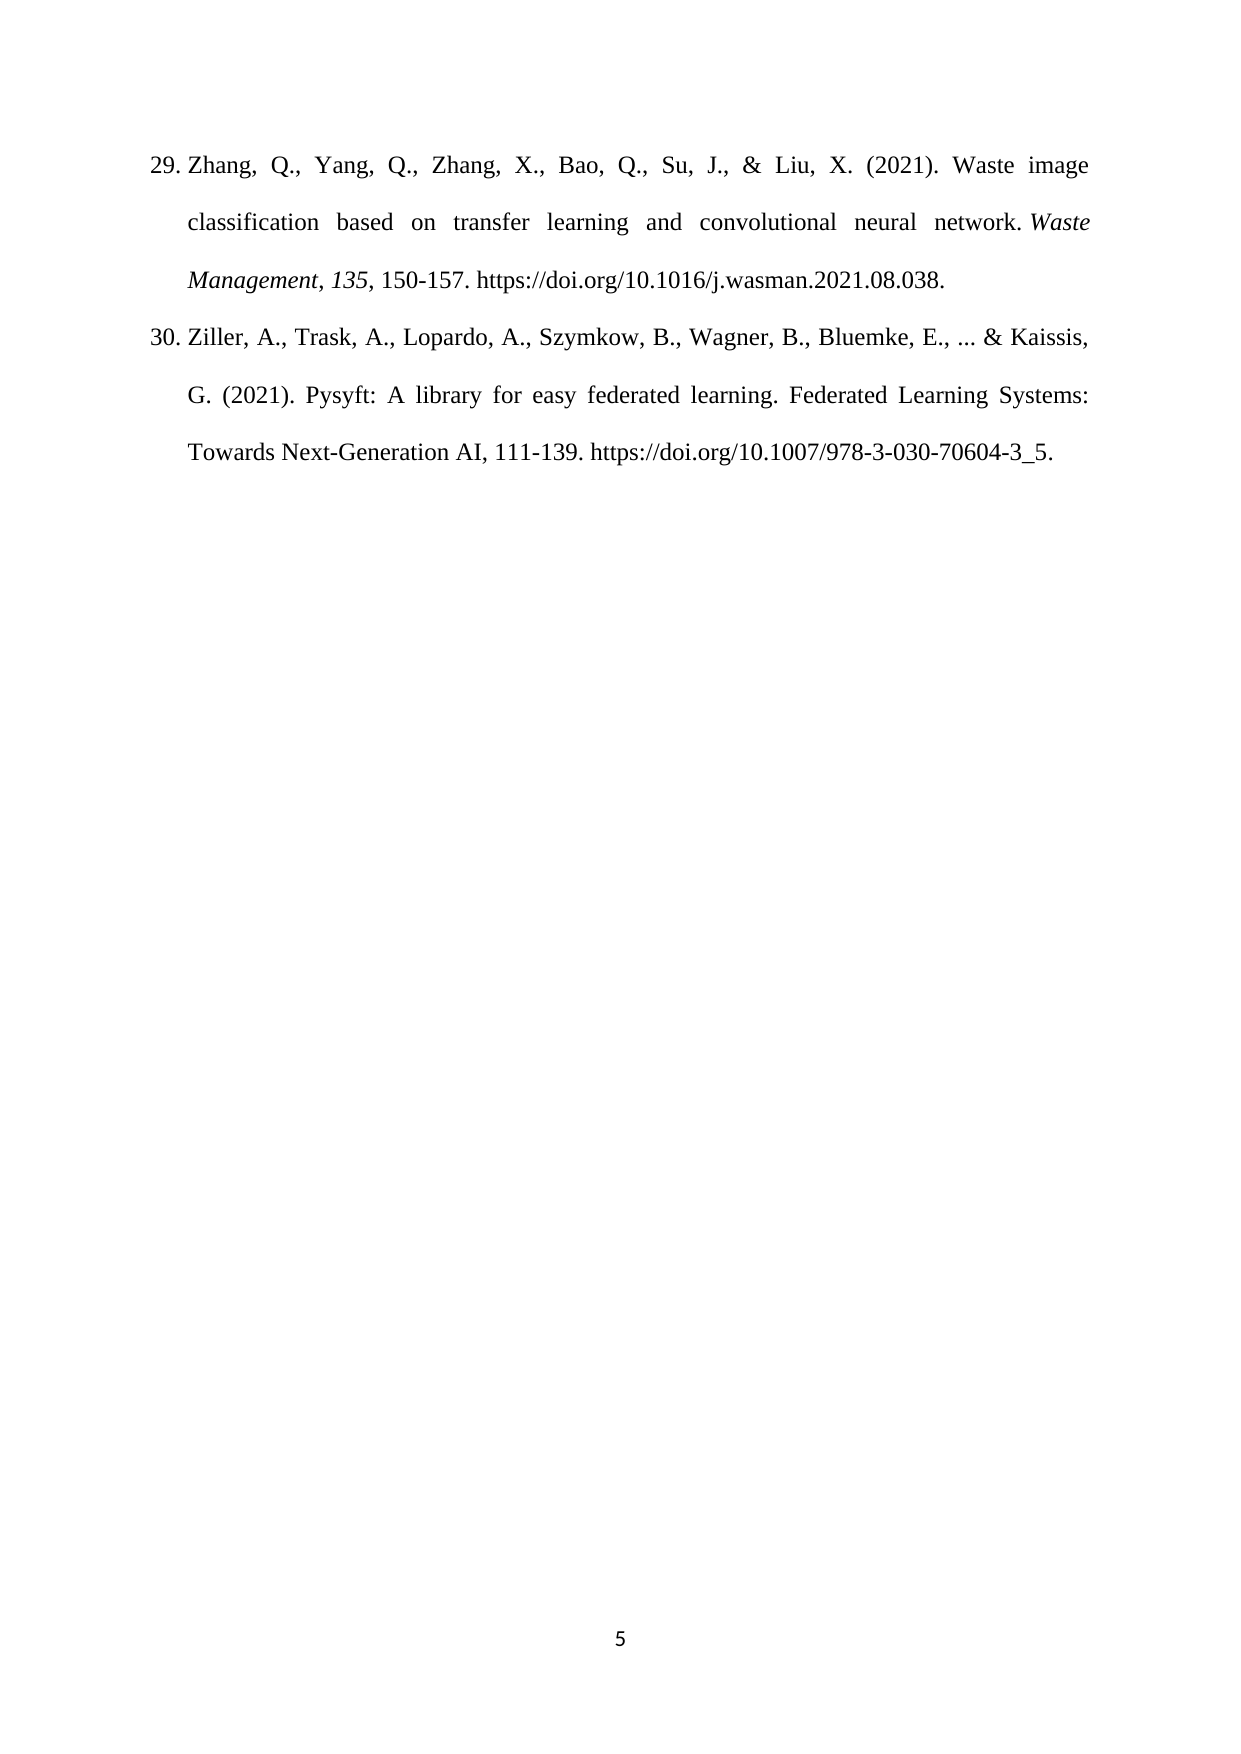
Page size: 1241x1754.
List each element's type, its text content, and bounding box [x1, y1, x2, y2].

list Ziller, A., Trask, A., Lopardo, A., Szymkow, B., Wagner, B., Bluemke, E., ... & Kaissis, G. (2021). Pysyft: A library for easy federated learning. Federated Learning Systems: Towards Next-Generation AI, 111-139. https://doi.org/10.1007/978-3-030-70604-3_5. [150, 322, 1090, 466]
list Zhang, Q., Yang, Q., Zhang, X., Bao, Q., Su, J., & Liu, X. (2021). Waste image classification based on transfer learning and convolutional neural network. Waste Management, 135, 150-157. https://doi.org/10.1016/j.wasman.2021.08.038. [150, 150, 1090, 294]
